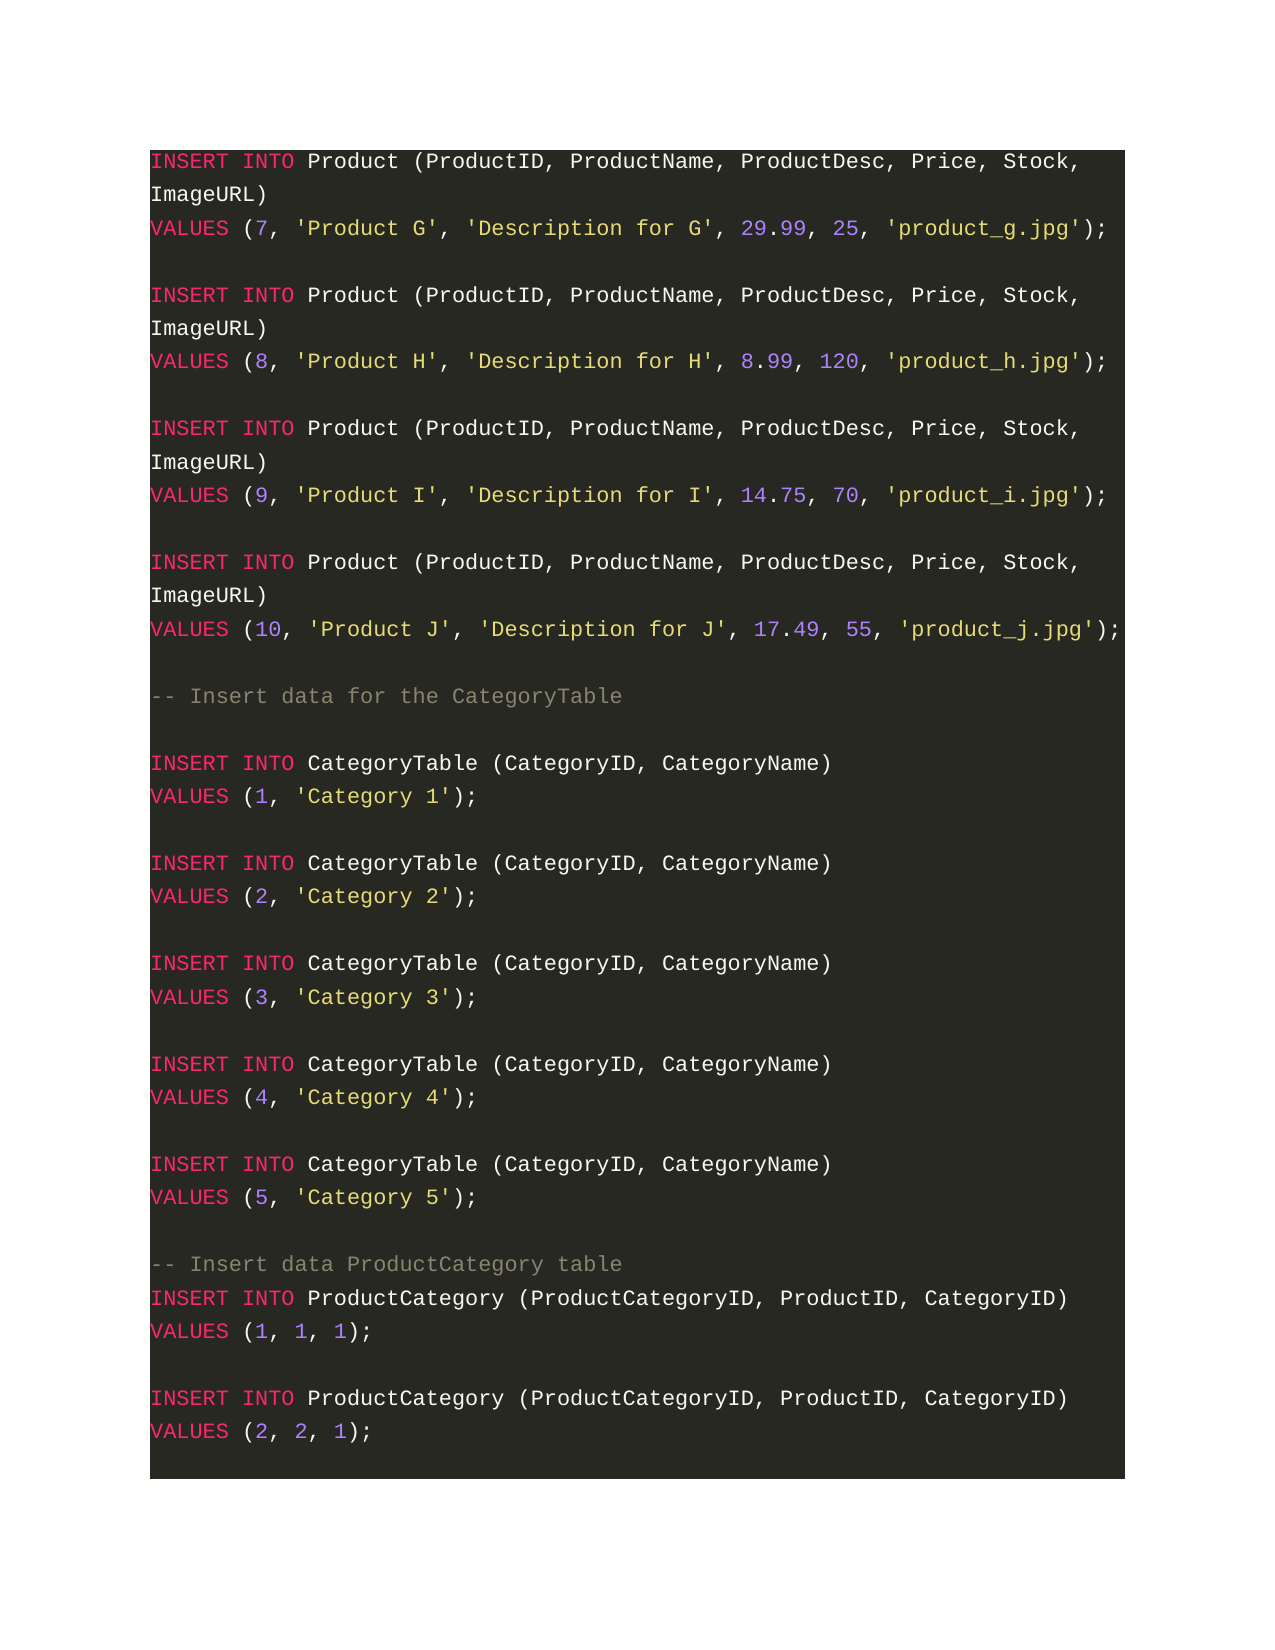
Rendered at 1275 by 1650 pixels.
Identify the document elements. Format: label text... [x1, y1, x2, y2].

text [150, 1387, 1125, 1412]
text VALUES (2, 'Category 2'); [150, 886, 1125, 910]
text VALUES (1, 'Category 1'); [150, 785, 1125, 810]
text INSERT INTO Product (ProductID, ProductName, ProductDesc, Price, Stock, ImageURL) [150, 551, 1125, 609]
text VALUES (5, 'Category 5'); [150, 1187, 1125, 1211]
text INSERT INTO CategoryTable (CategoryID, CategoryName) [150, 1053, 1125, 1078]
text INSERT INTO Product (ProductID, ProductName, ProductDesc, Price, Stock, ImageURL) [150, 417, 1125, 476]
text INSERT INTO CategoryTable (CategoryID, CategoryName) [150, 952, 1125, 977]
text INSERT INTO Product (ProductID, ProductName, ProductDesc, Price, Stock, ImageURL) [150, 284, 1125, 342]
text VALUES (9, 'Product I', 'Description for I', 14.75, 70, 'product_i.jpg'); [150, 484, 1125, 509]
text VALUES (2, 2, 1); [150, 1421, 1125, 1445]
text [150, 150, 1125, 208]
text VALUES (10, 'Product J', 'Description for J', 17.49, 55, 'product_j.jpg'); [150, 618, 1125, 643]
text VALUES (3, 'Category 3'); [150, 986, 1125, 1011]
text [150, 1287, 1125, 1312]
text VALUES (4, 'Category 4'); [150, 1086, 1125, 1111]
text INSERT INTO CategoryTable (CategoryID, CategoryName) [150, 752, 1125, 777]
text INSERT INTO CategoryTable (CategoryID, CategoryName) [150, 852, 1125, 877]
text INSERT INTO CategoryTable (CategoryID, CategoryName) [150, 1153, 1125, 1178]
text VALUES (8, 'Product H', 'Description for H', 8.99, 120, 'product_h.jpg'); [150, 351, 1125, 375]
text VALUES (7, 'Product G', 'Description for G', 29.99, 25, 'product_g.jpg'); [150, 217, 1125, 242]
text -- Insert data ProductCategory table [150, 1253, 1125, 1278]
text -- Insert data for the CategoryTable [150, 685, 1125, 710]
text VALUES (1, 1, 1); [150, 1320, 1125, 1345]
